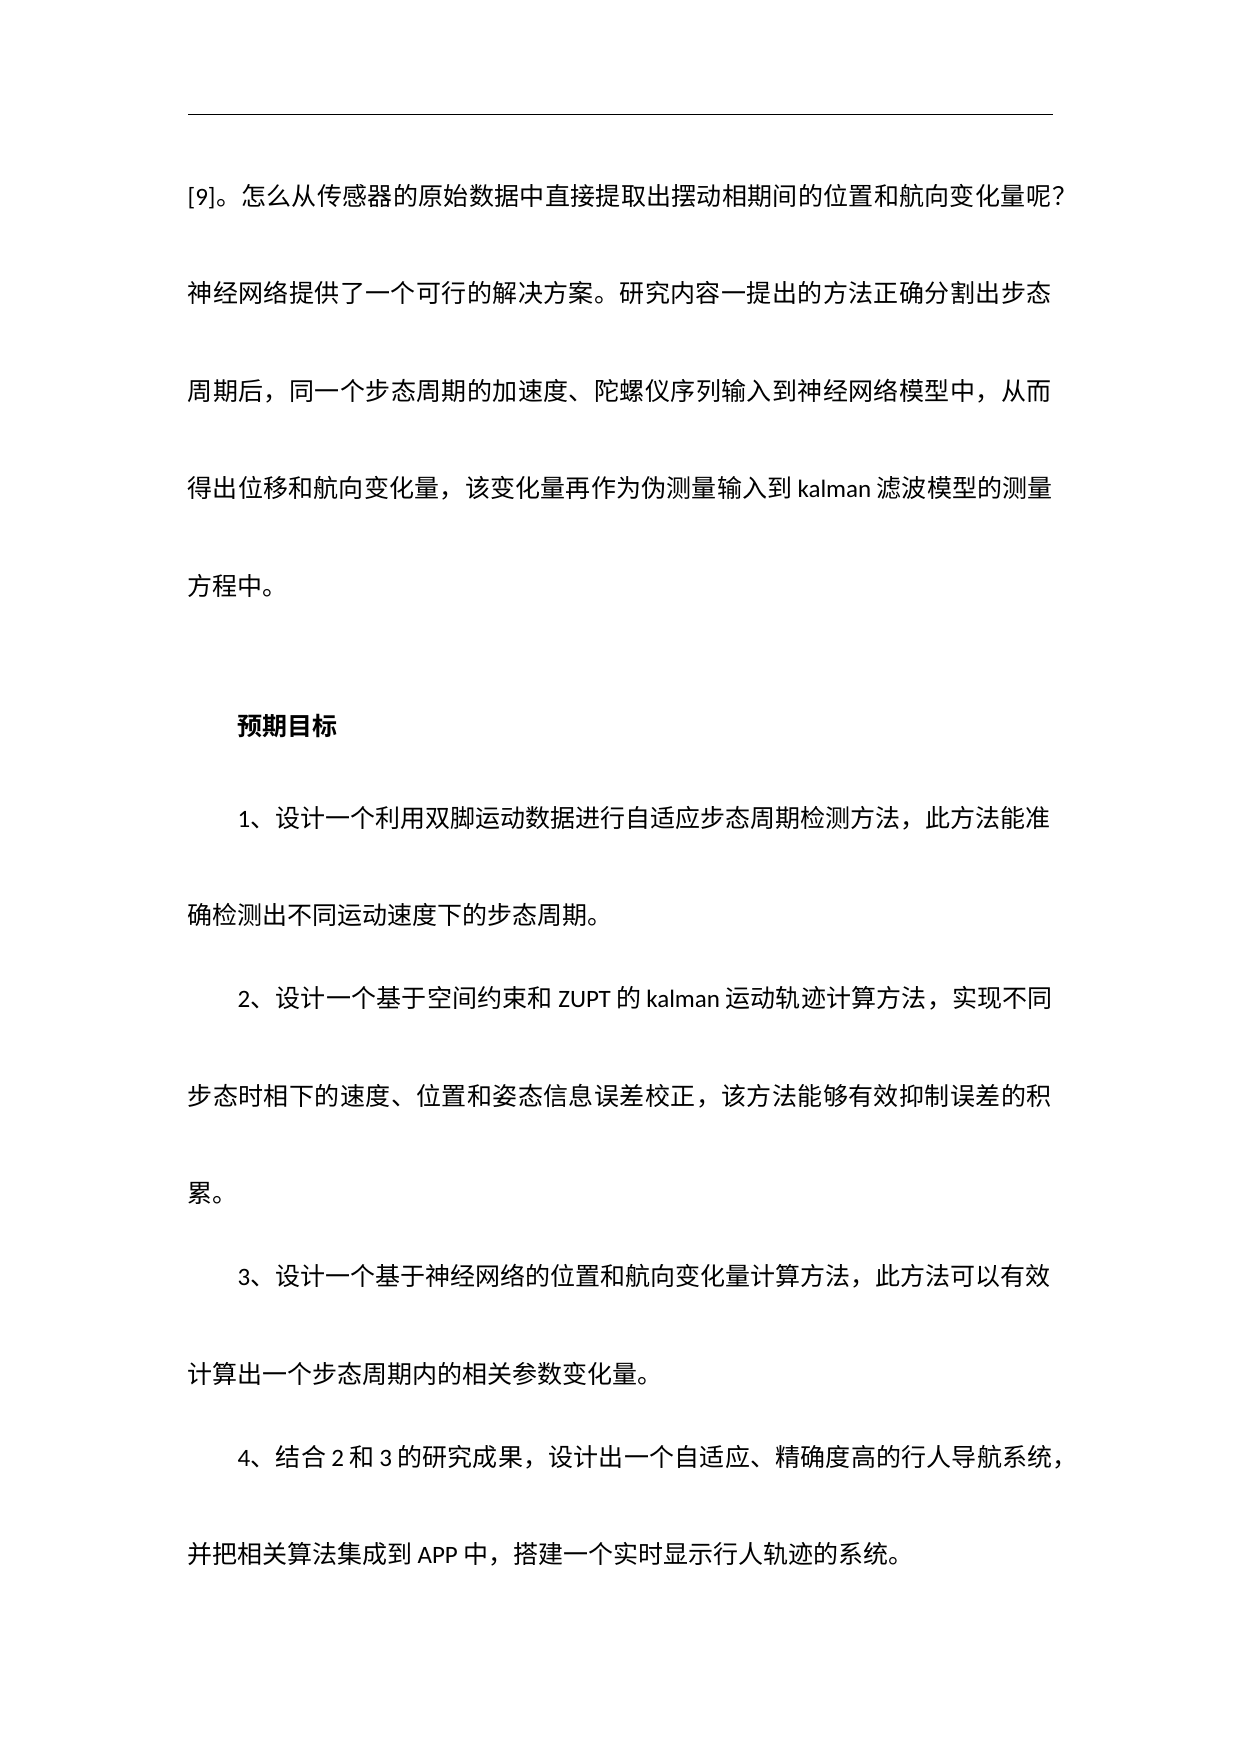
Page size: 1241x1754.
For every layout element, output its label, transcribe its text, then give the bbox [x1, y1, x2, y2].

subtitle 预期目标 [187, 692, 1053, 757]
text 3、设计一个基于神经网络的位置和航向变化量计算方法，此方法可以有效计算出一个步态周期内的相关参数变化量。 [187, 1242, 1053, 1405]
text 1、设计一个利用双脚运动数据进行自适应步态周期检测方法，此方法能准确检测出不同运动速度下的步态周期。 [187, 784, 1053, 946]
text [187, 162, 1053, 617]
text 2、设计一个基于空间约束和ZUPT的kalman运动轨迹计算方法，实现不同步态时相下的速度、位置和姿态信息误差校正，该方法能够有效抑制误差的积累。 [187, 964, 1053, 1224]
text 4、结合2和3的研究成果，设计出一个自适应、精确度高的行人导航系统，并把相关算法集成到APP中，搭建一个实时显示行人轨迹的系统。 [187, 1423, 1053, 1586]
